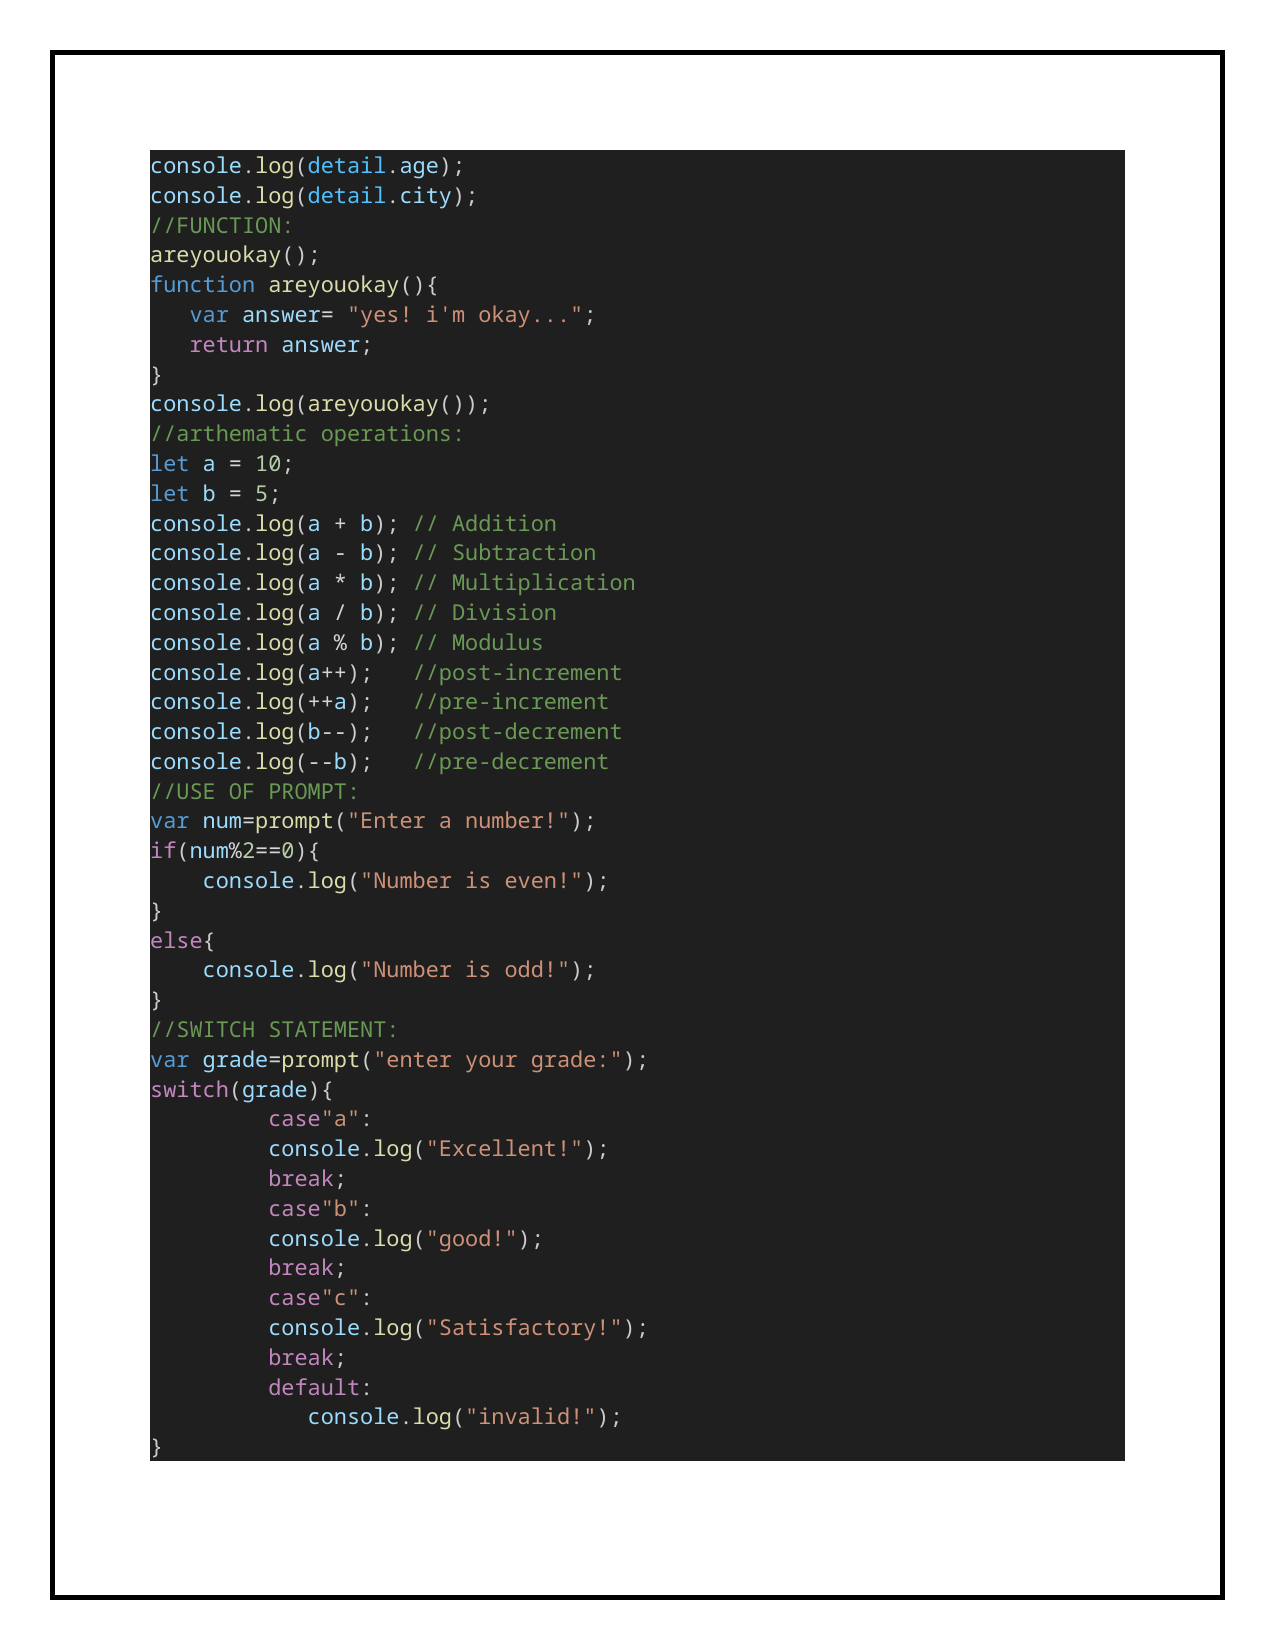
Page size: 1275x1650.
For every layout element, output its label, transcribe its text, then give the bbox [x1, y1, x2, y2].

text console.log(b--); //post-decrement [150, 716, 1125, 746]
text console.log(a + b); // Addition [150, 507, 1125, 537]
text var num=prompt("Enter a number!"); [150, 805, 1125, 835]
text console.log("Number is odd!"); [150, 954, 1125, 984]
text console.log(areyouokay()); [150, 388, 1125, 418]
text if(num%2==0){ [150, 835, 1125, 865]
text //SWITCH STATEMENT: [150, 1014, 1125, 1044]
text break; [150, 1163, 1125, 1193]
text switch(grade){ [150, 1073, 1125, 1103]
text case"c": [150, 1282, 1125, 1312]
text console.log("Number is even!"); [150, 865, 1125, 895]
text case"a": [150, 1103, 1125, 1133]
text else{ [150, 924, 1125, 954]
text var grade=prompt("enter your grade:"); [150, 1044, 1125, 1073]
text console.log(a - b); // Subtraction [150, 537, 1125, 567]
text break; [150, 1342, 1125, 1371]
text function areyouokay(){ [150, 269, 1125, 299]
text var answer= "yes! i'm okay..."; [150, 299, 1125, 329]
text console.log(++a); //pre-increment [150, 686, 1125, 716]
text //USE OF PROMPT: [150, 776, 1125, 805]
text } [150, 358, 1125, 388]
text console.log(detail.city); [150, 180, 1125, 209]
text areyouokay(); [150, 239, 1125, 269]
text } [150, 1431, 1125, 1461]
text let a = 10; [150, 448, 1125, 478]
text console.log("good!"); [150, 1222, 1125, 1252]
text break; [150, 1252, 1125, 1282]
text return answer; [150, 329, 1125, 358]
text console.log(a++); //post-increment [150, 656, 1125, 686]
text } [150, 895, 1125, 924]
text console.log("Satisfactory!"); [150, 1312, 1125, 1342]
text console.log(a / b); // Division [150, 597, 1125, 627]
text //FUNCTION: [150, 209, 1125, 239]
text console.log(a * b); // Multiplication [150, 567, 1125, 597]
text console.log(a % b); // Modulus [150, 627, 1125, 656]
text //arthematic operations: [150, 418, 1125, 448]
text console.log(--b); //pre-decrement [150, 746, 1125, 776]
text default: [150, 1371, 1125, 1401]
text let b = 5; [150, 478, 1125, 507]
text case"b": [150, 1193, 1125, 1222]
text console.log("Excellent!"); [150, 1133, 1125, 1163]
text } [150, 984, 1125, 1014]
text console.log(detail.age); [150, 150, 1125, 180]
text console.log("invalid!"); [150, 1401, 1125, 1431]
